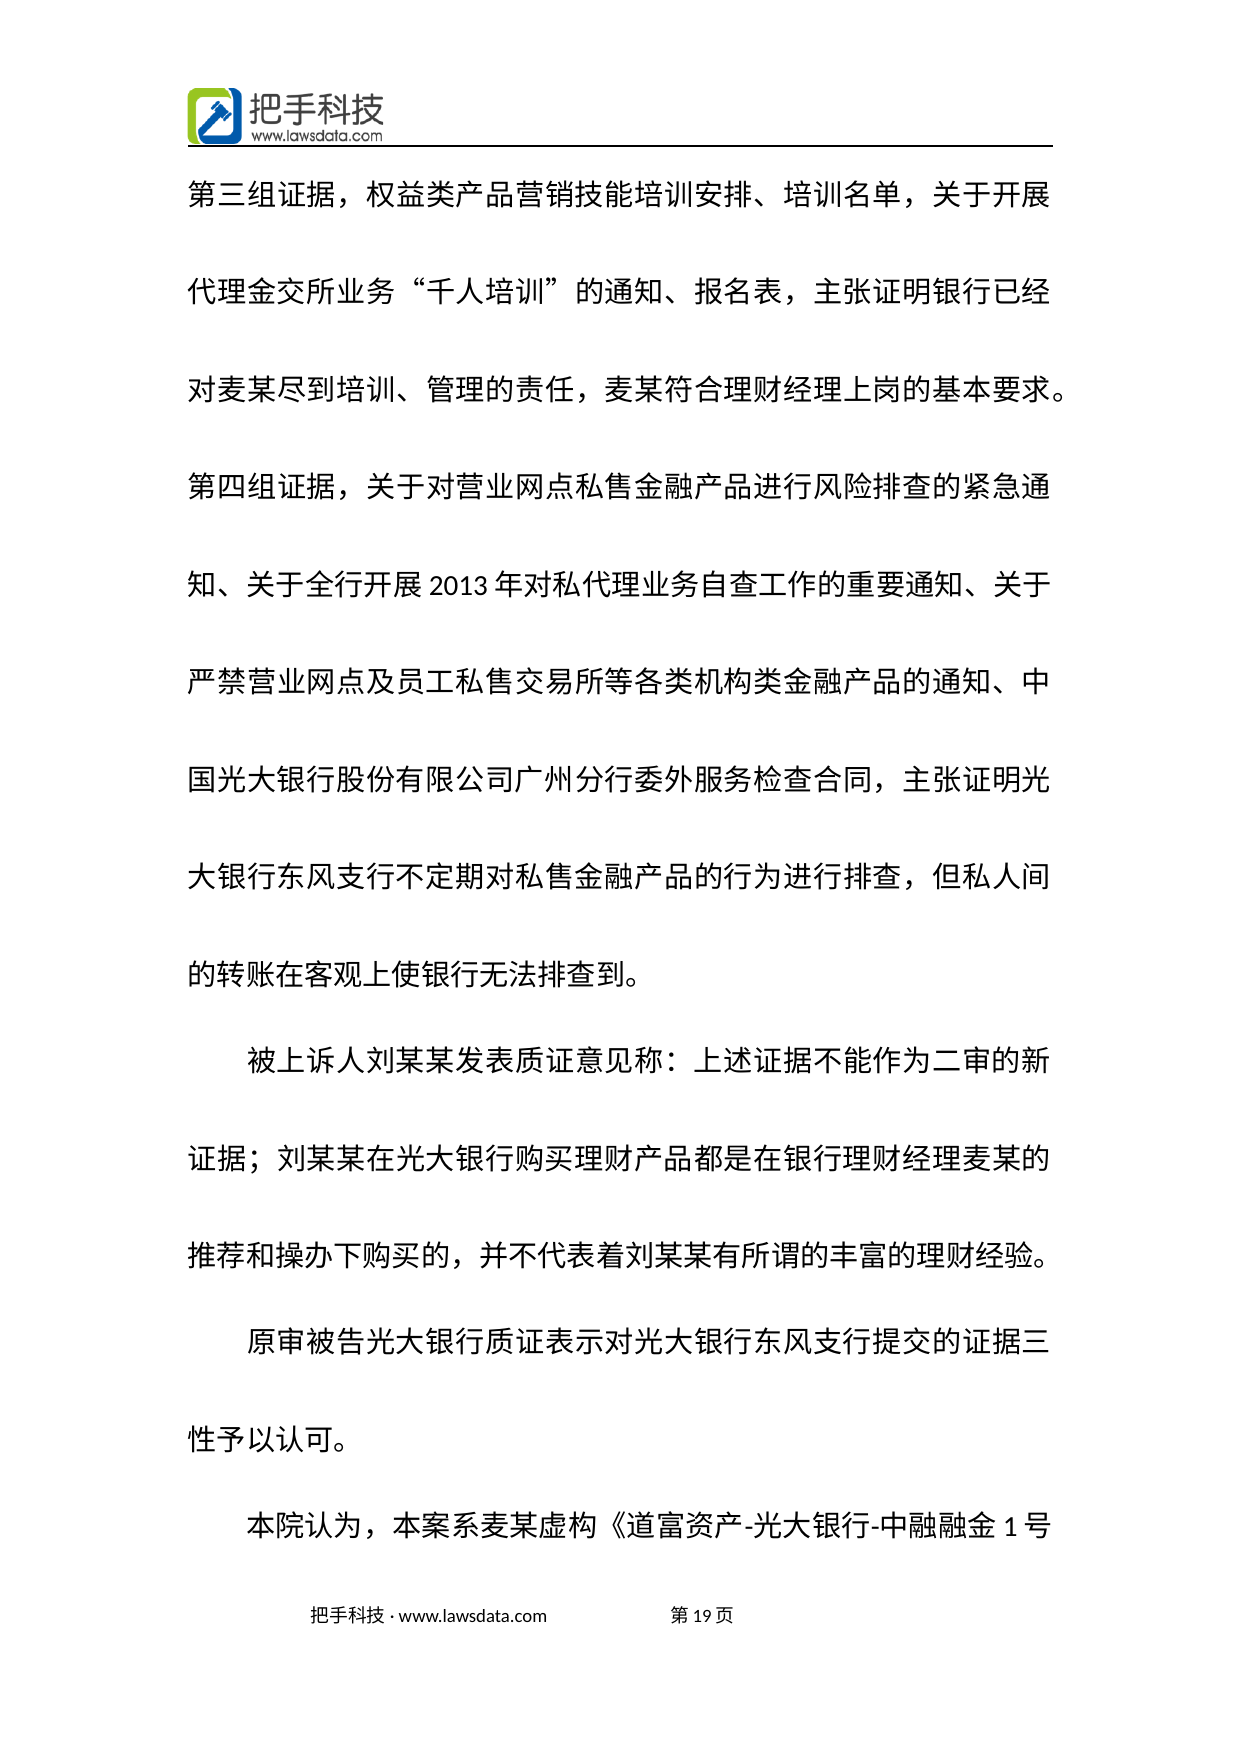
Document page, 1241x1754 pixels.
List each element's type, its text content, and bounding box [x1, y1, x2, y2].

picture [187, 88, 384, 144]
text 被上诉人刘某某发表质证意见称：上述证据不能作为二审的新证据；刘某某在光大银行购买理财产品都是在银行理财经理麦某的推荐和操办下购买的，并不代表着刘某某有所谓的丰富的理财经验。 [187, 1026, 1053, 1286]
text 原审被告光大银行质证表示对光大银行东风支行提交的证据三性予以认可。 [187, 1307, 1053, 1470]
